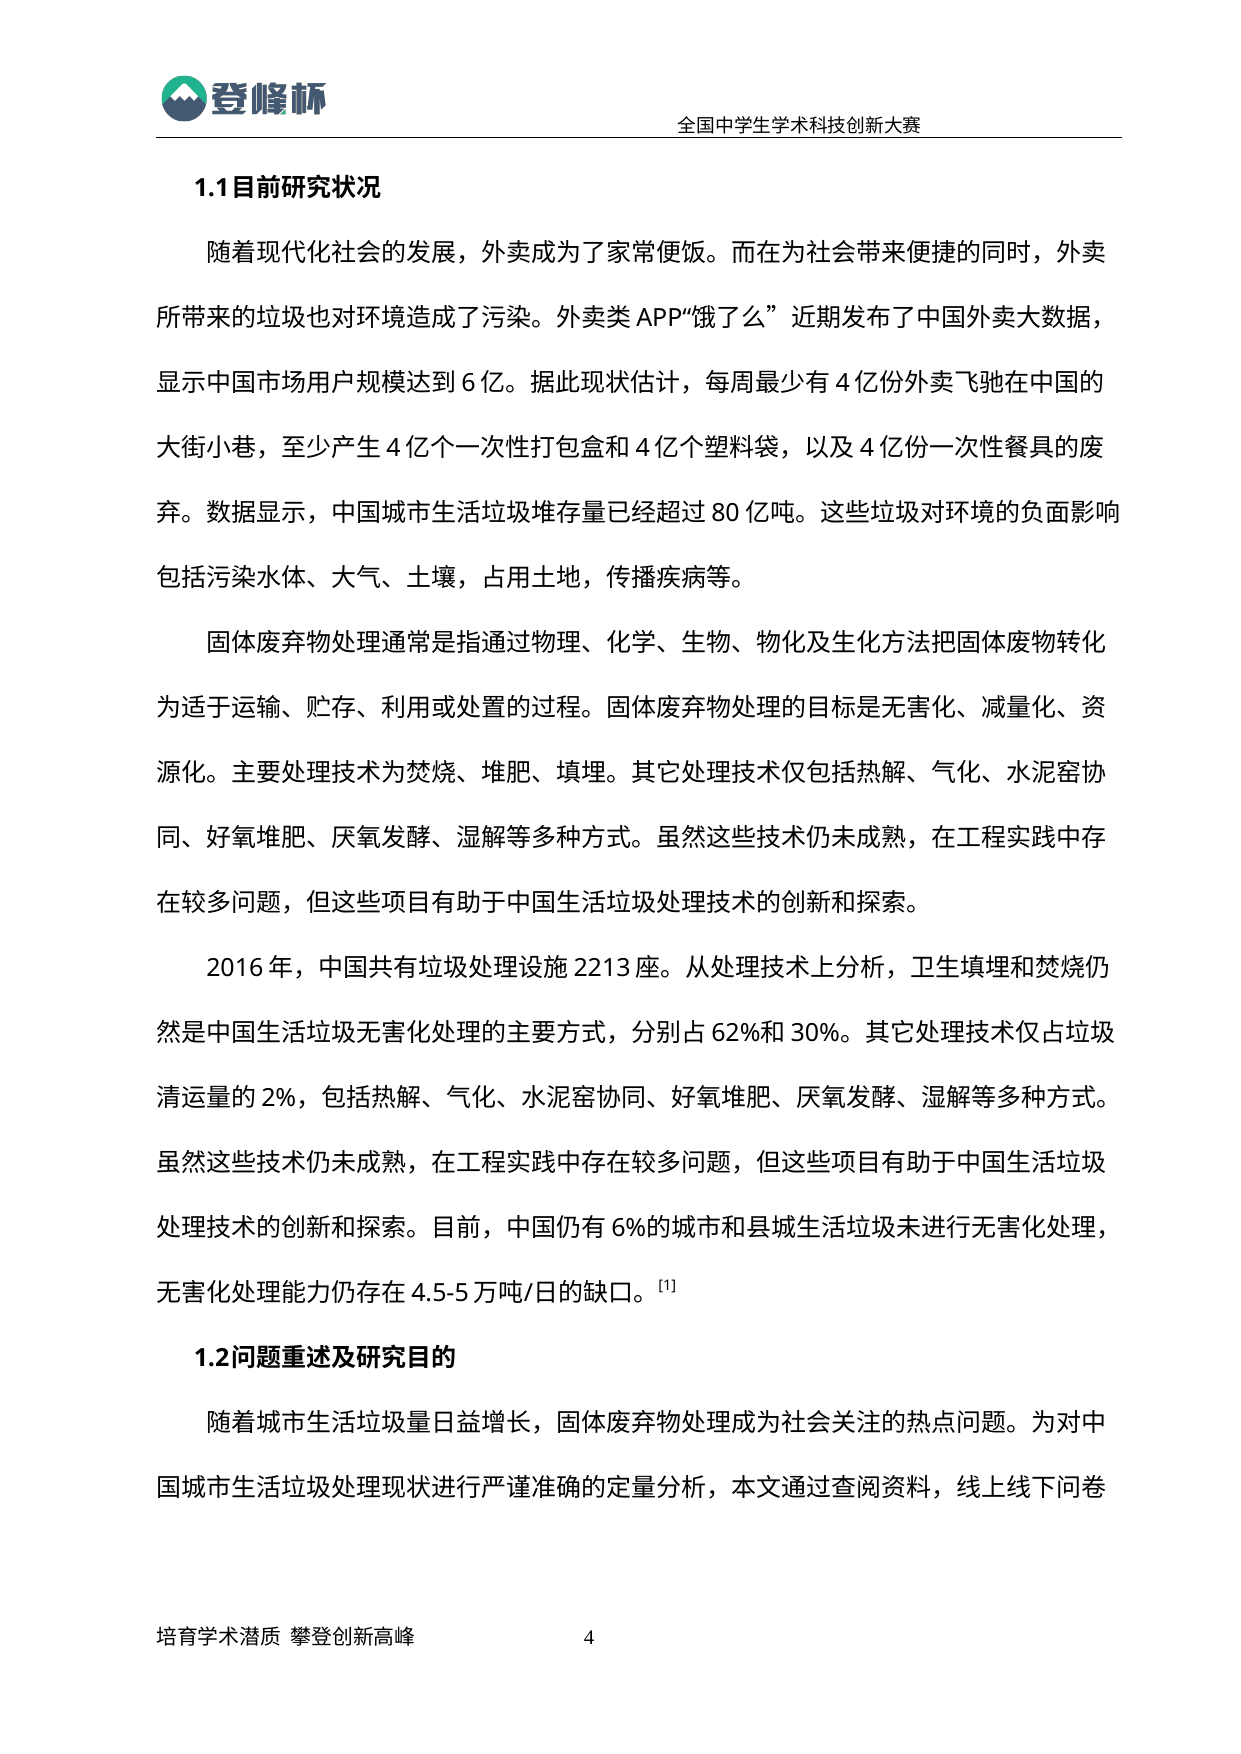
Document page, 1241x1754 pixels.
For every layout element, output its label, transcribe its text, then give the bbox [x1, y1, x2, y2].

list 问题重述及研究目的 [193, 1323, 1122, 1388]
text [156, 1388, 1122, 1518]
picture [156, 75, 328, 122]
text 随着现代化社会的发展，外卖成为了家常便饭。而在为社会带来便捷的同时，外卖所带来的垃圾也对环境造成了污染。外卖类APP“饿了么”近期发布了中国外卖大数据，显示中国市场用户规模达到6亿。据此现状估计，每周最少有4亿份外卖飞驰在中国的大街小巷，至少产生4亿个一次性打包盒和4亿个塑料袋，以及4亿份一次性餐具的废弃。数据显示，中国城市生活垃圾堆存量已经超过80亿吨。这些垃圾对环境的负面影响包括污染水体、大气、土壤，占用土地，传播疾病等。 [156, 218, 1122, 608]
list 目前研究状况 [193, 153, 1122, 218]
text 固体废弃物处理通常是指通过物理、化学、生物、物化及生化方法把固体废物转化为适于运输、贮存、利用或处置的过程。固体废弃物处理的目标是无害化、减量化、资源化。主要处理技术为焚烧、堆肥、填埋。其它处理技术仅包括热解、气化、水泥窑协同、好氧堆肥、厌氧发酵、湿解等多种方式。虽然这些技术仍未成熟，在工程实践中存在较多问题，但这些项目有助于中国生活垃圾处理技术的创新和探索。 [156, 608, 1122, 933]
text 2016年，中国共有垃圾处理设施2213座。从处理技术上分析，卫生填埋和焚烧仍然是中国生活垃圾无害化处理的主要方式，分别占62%和30%。其它处理技术仅占垃圾清运量的2%，包括热解、气化、水泥窑协同、好氧堆肥、厌氧发酵、湿解等多种方式。虽然这些技术仍未成熟，在工程实践中存在较多问题，但这些项目有助于中国生活垃圾处理技术的创新和探索。目前，中国仍有6%的城市和县城生活垃圾未进行无害化处理，无害化处理能力仍存在4.5-5万吨/日的缺口。[1] [156, 933, 1122, 1323]
